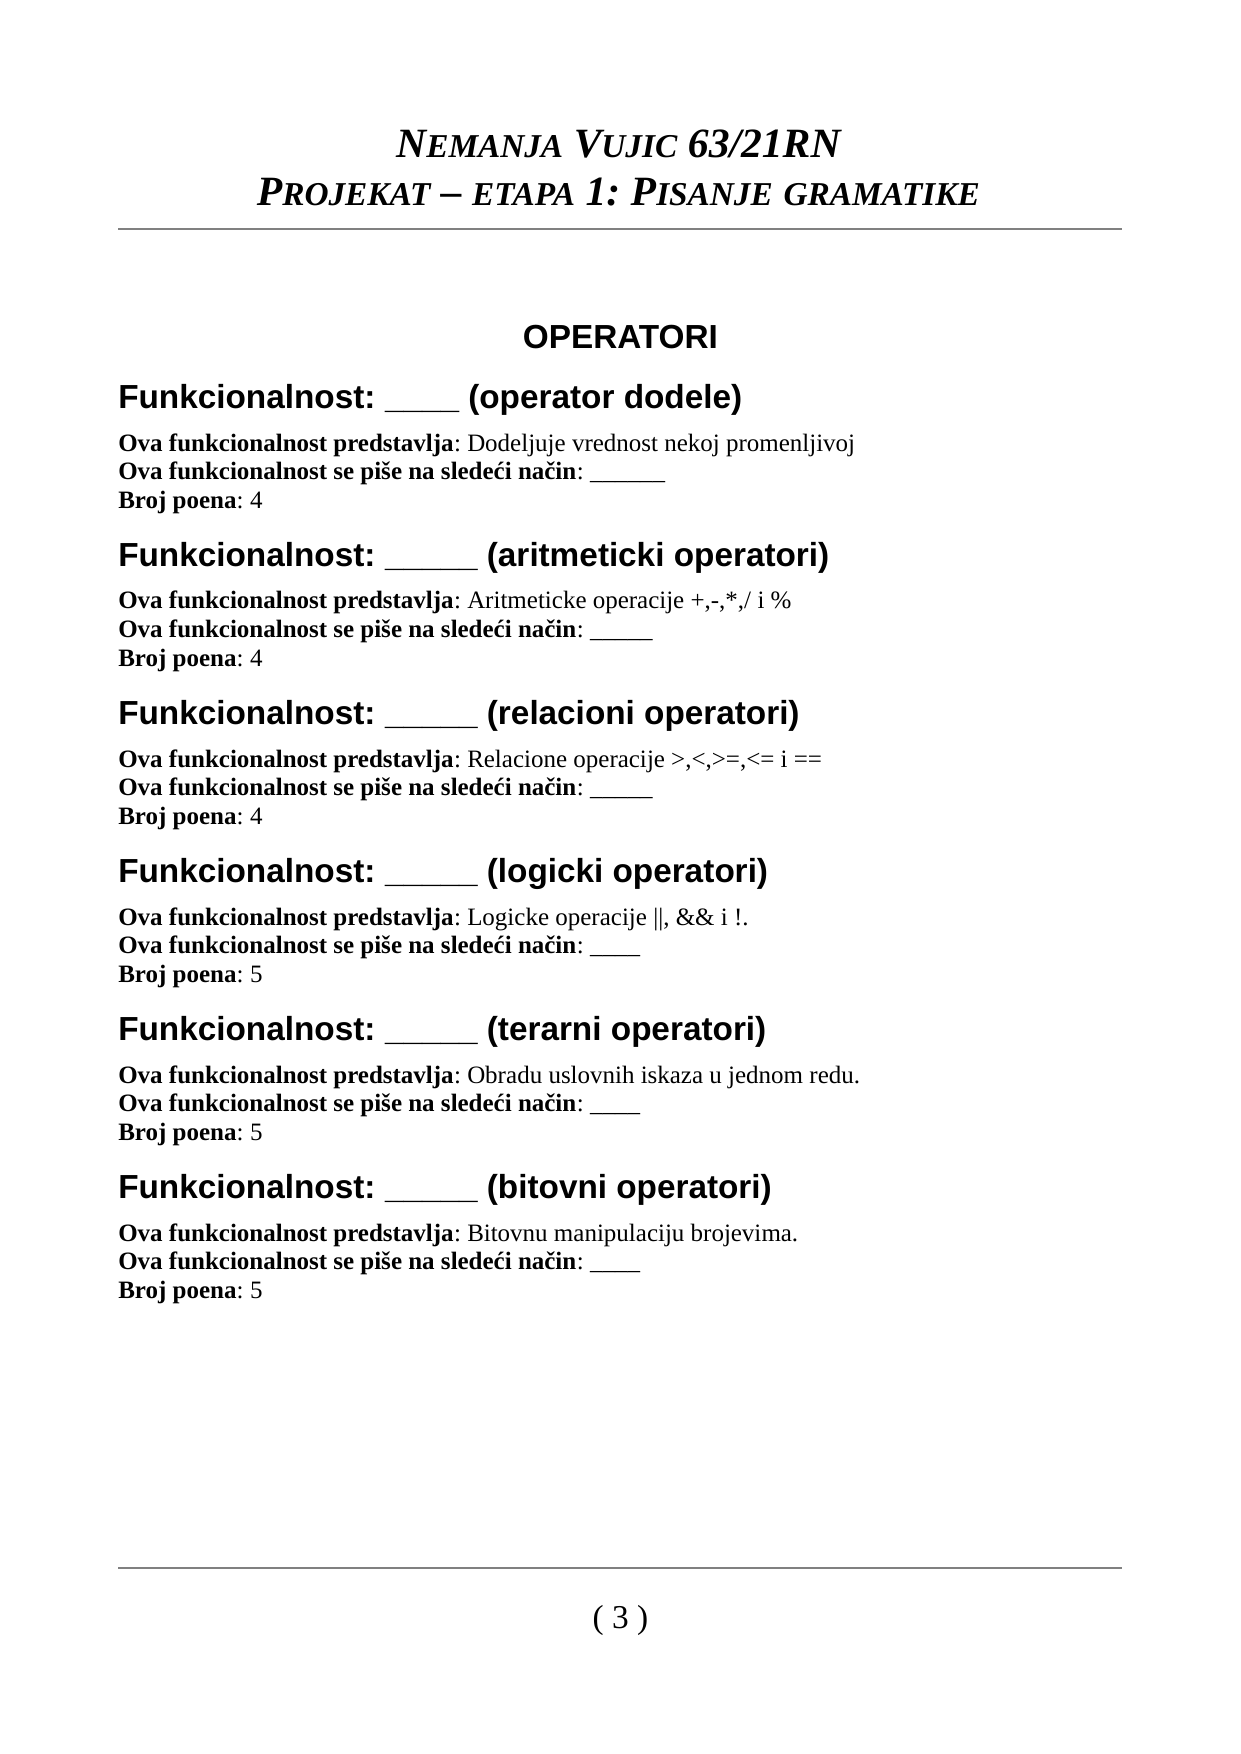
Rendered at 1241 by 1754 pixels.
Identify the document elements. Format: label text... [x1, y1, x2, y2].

subtitle OPERATORI [118, 317, 1122, 356]
subtitle Funkcionalnost: _____ (aritmeticki operatori) [118, 535, 1122, 573]
text Broj poena: 5 [118, 1275, 1122, 1304]
text Broj poena: 4 [118, 801, 1122, 830]
text Broj poena: 4 [118, 643, 1122, 672]
text Broj poena: 5 [118, 1117, 1122, 1146]
text Broj poena: 4 [118, 485, 1122, 514]
subtitle Funkcionalnost: _____ (logicki operatori) [118, 851, 1122, 889]
text Ova funkcionalnost predstavlja: Bitovnu manipulaciju brojevima. [118, 1218, 1122, 1246]
text Ova funkcionalnost predstavlja: Obradu uslovnih iskaza u jednom redu. [118, 1060, 1122, 1088]
subtitle Funkcionalnost: _____ (bitovni operatori) [118, 1167, 1122, 1205]
text Ova funkcionalnost se piše na sledeći način: ____ [118, 1088, 1122, 1117]
text Ova funkcionalnost se piše na sledeći način: ____ [118, 1246, 1122, 1275]
text Ova funkcionalnost se piše na sledeći način: ____ [118, 930, 1122, 959]
text Ova funkcionalnost se piše na sledeći način: _____ [118, 614, 1122, 643]
subtitle Funkcionalnost: ____ (operator dodele) [118, 377, 1122, 415]
subtitle Funkcionalnost: _____ (relacioni operatori) [118, 693, 1122, 731]
text Ova funkcionalnost se piše na sledeći način: ______ [118, 456, 1122, 485]
subtitle Funkcionalnost: _____ (terarni operatori) [118, 1009, 1122, 1047]
text Ova funkcionalnost predstavlja: Aritmeticke operacije +,-,*,/ i % [118, 586, 1122, 614]
text Broj poena: 5 [118, 959, 1122, 988]
text Ova funkcionalnost se piše na sledeći način: _____ [118, 772, 1122, 801]
text Ova funkcionalnost predstavlja: Logicke operacije ||, && i !. [118, 902, 1122, 930]
text Ova funkcionalnost predstavlja: Relacione operacije >,<,>=,<= i == [118, 744, 1122, 772]
text Ova funkcionalnost predstavlja: Dodeljuje vrednost nekoj promenljivoj [118, 428, 1122, 456]
